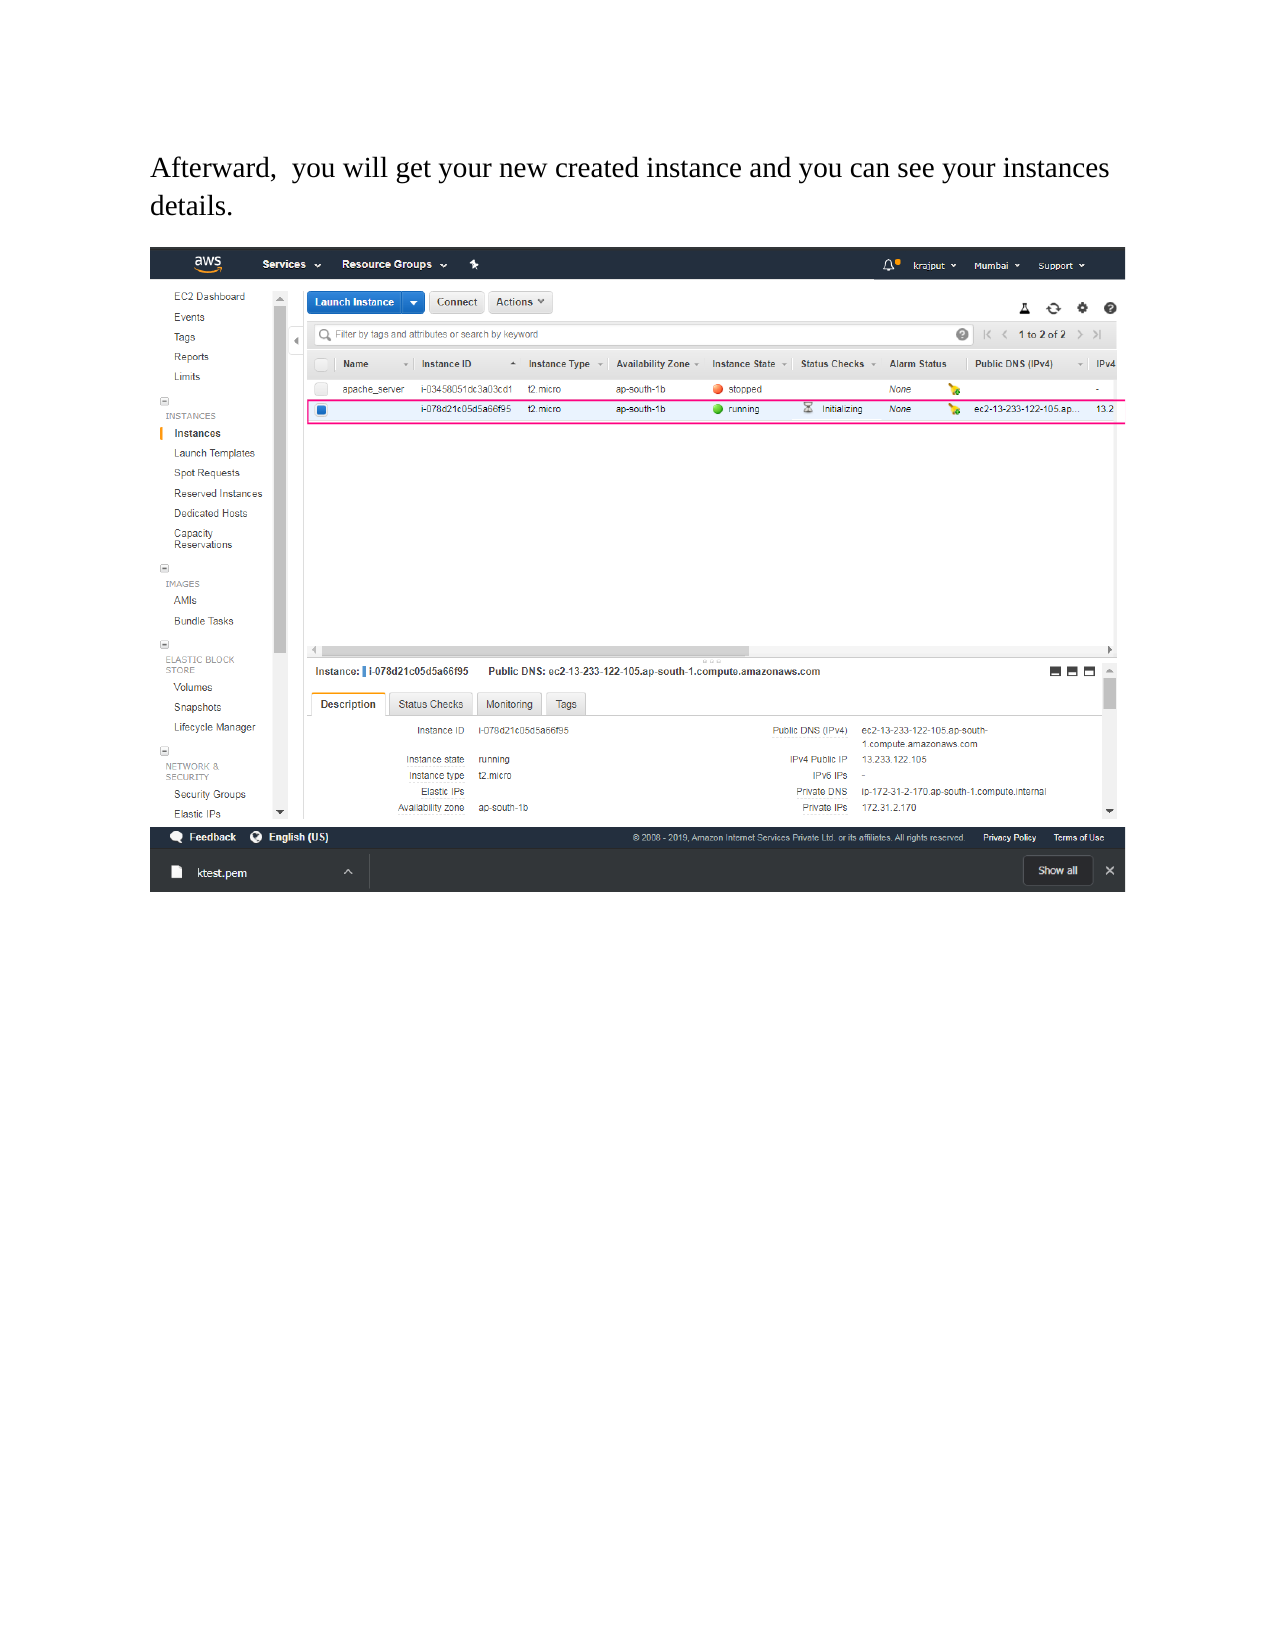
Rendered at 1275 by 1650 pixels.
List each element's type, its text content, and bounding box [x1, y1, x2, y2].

text Afterward, you will get your new created instance and you can see your instances details. [150, 150, 1125, 222]
picture [150, 247, 1125, 892]
